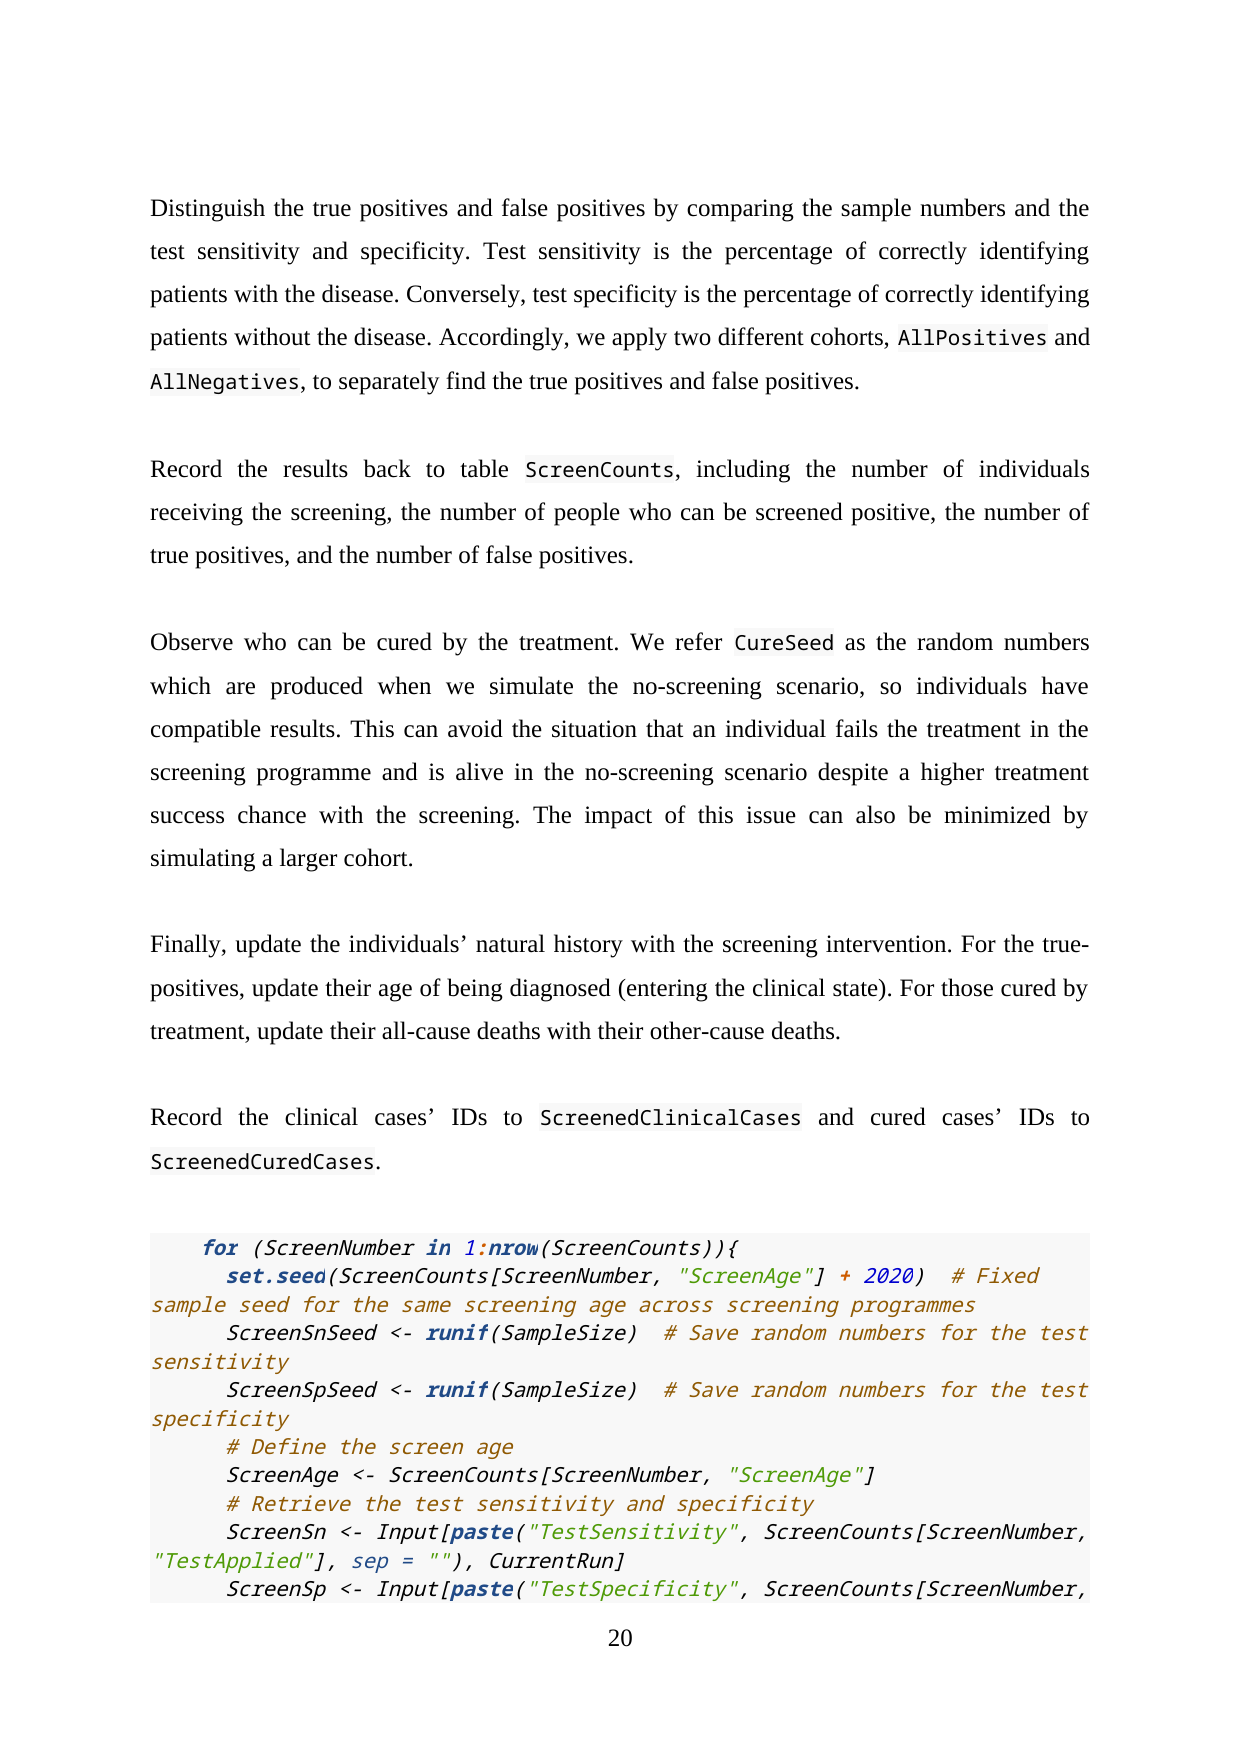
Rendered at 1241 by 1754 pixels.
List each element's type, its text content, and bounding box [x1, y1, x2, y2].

text Observe who can be cured by the treatment. We refer CureSeed as the random numbers which are produced when we simulate the no-screening scenario, so individuals have compatible results. This can avoid the situation that an individual fails the treatment in the screening programme and is alive in the no-screening scenario despite a higher treatment success chance with the screening. The impact of this issue can also be minimized by simulating a larger cohort. [150, 627, 1090, 872]
text Record the clinical cases’ IDs to ScreenedClinicalCases and cured cases’ IDs to ScreenedCuredCases. [150, 1102, 1090, 1175]
text Finally, update the individuals’ natural history with the screening intervention. For the true-positives, update their age of being diagnosed (entering the clinical state). For those cured by treatment, update their all-cause deaths with their other-cause deaths. [150, 929, 1090, 1044]
text Record the results back to table ScreenCounts, including the number of individuals receiving the screening, the number of people who can be screened positive, the number of true positives, and the number of false positives. [150, 454, 1090, 569]
text Distinguish the true positives and false positives by comparing the sample numbers and the test sensitivity and specificity. Test sensitivity is the percentage of correctly identifying patients with the disease. Conversely, test specificity is the percentage of correctly identifying patients without the disease. Accordingly, we apply two different cohorts, AllPositives and AllNegatives, to separately find the true positives and false positives. [150, 193, 1090, 396]
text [150, 1233, 1090, 1603]
